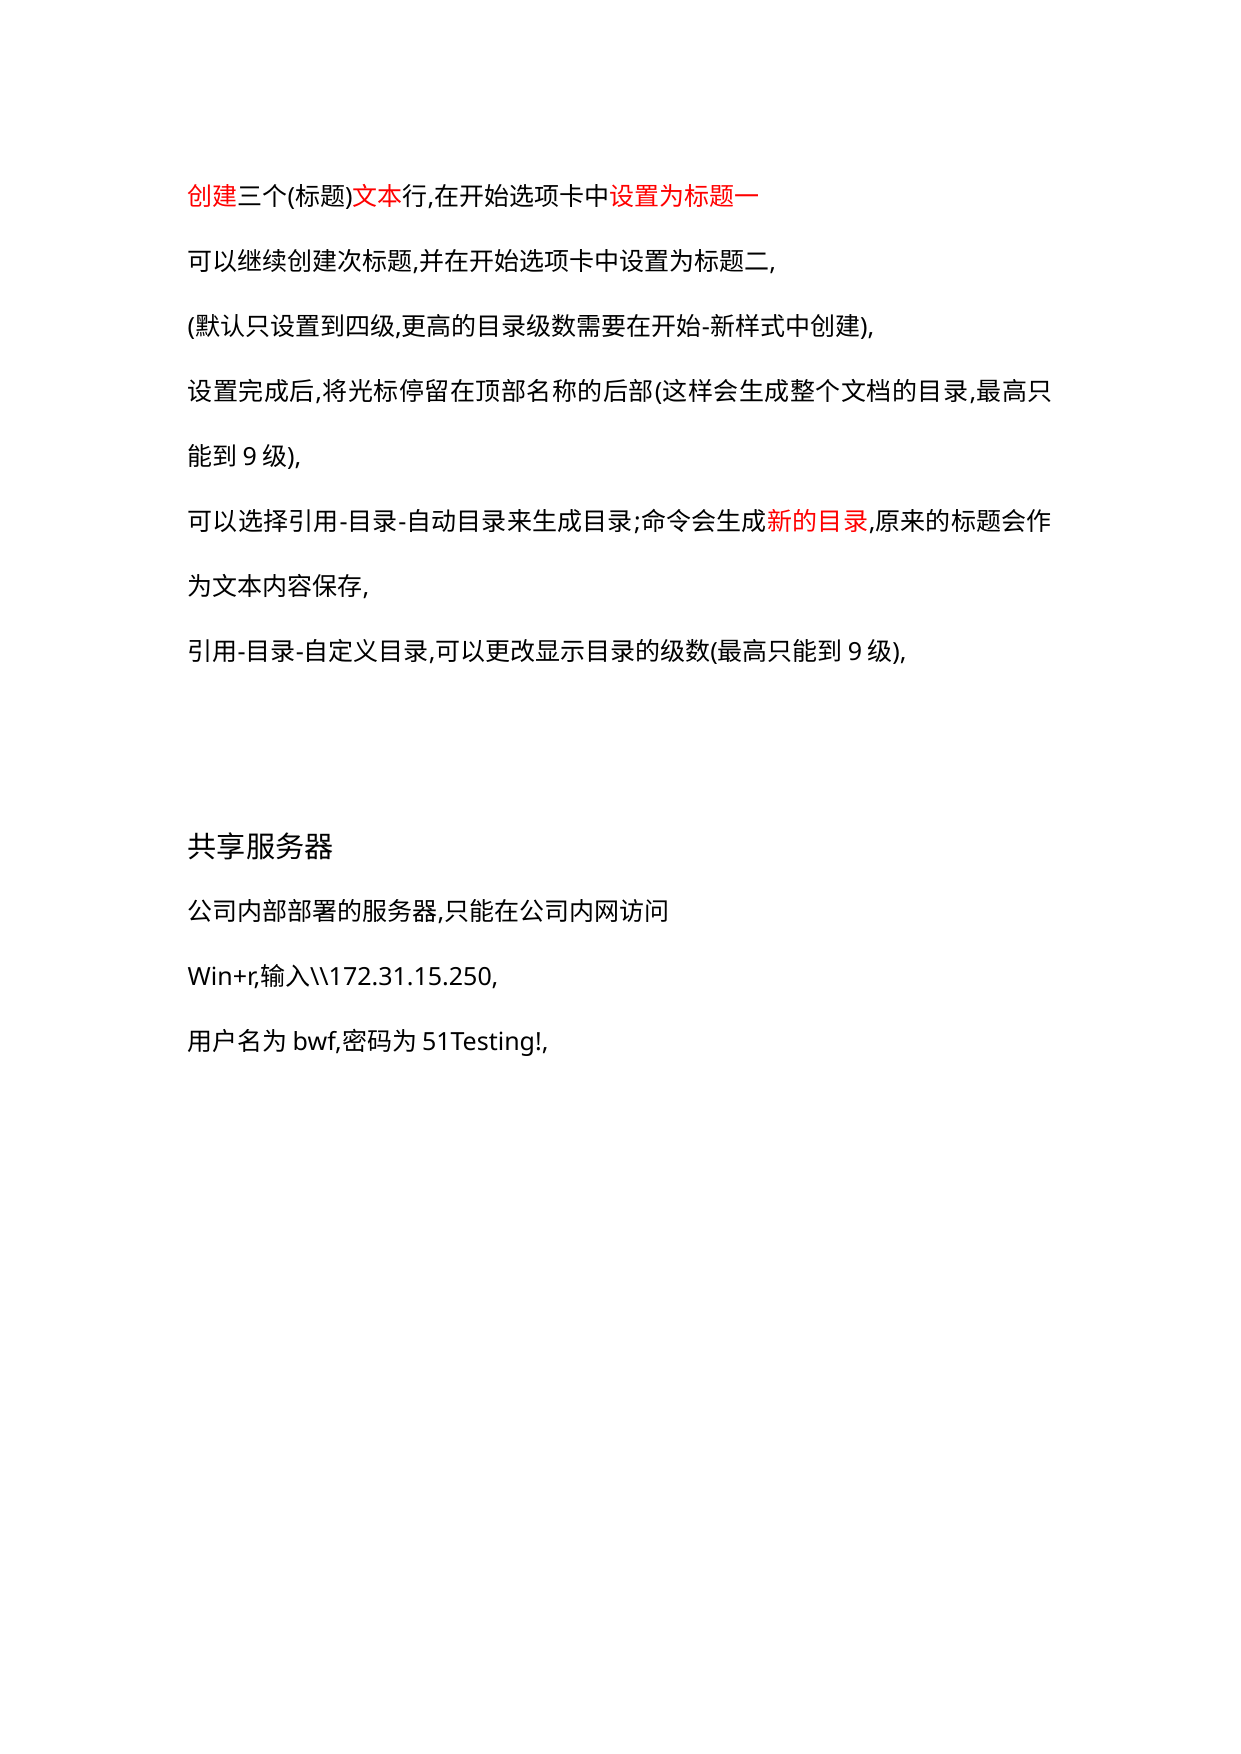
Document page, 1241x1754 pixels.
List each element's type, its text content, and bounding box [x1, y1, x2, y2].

text 可以继续创建次标题,并在开始选项卡中设置为标题二, [187, 227, 1053, 292]
text 用户名为bwf,密码为51Testing!, [187, 1007, 1053, 1072]
text 创建三个(标题)文本行,在开始选项卡中设置为标题一 [187, 162, 1053, 227]
text 公司内部部署的服务器,只能在公司内网访问 [187, 877, 1053, 942]
text 设置完成后,将光标停留在顶部名称的后部(这样会生成整个文档的目录,最高只能到9级), [187, 357, 1053, 487]
text (默认只设置到四级,更高的目录级数需要在开始-新样式中创建), [187, 292, 1053, 357]
text 可以选择引用-目录-自动目录来生成目录;命令会生成新的目录,原来的标题会作为文本内容保存, [187, 487, 1053, 617]
text Win+r,输入\\172.31.15.250, [187, 942, 1053, 1007]
text 引用-目录-自定义目录,可以更改显示目录的级数(最高只能到9级), [187, 617, 1053, 682]
text 共享服务器 [187, 812, 1053, 877]
